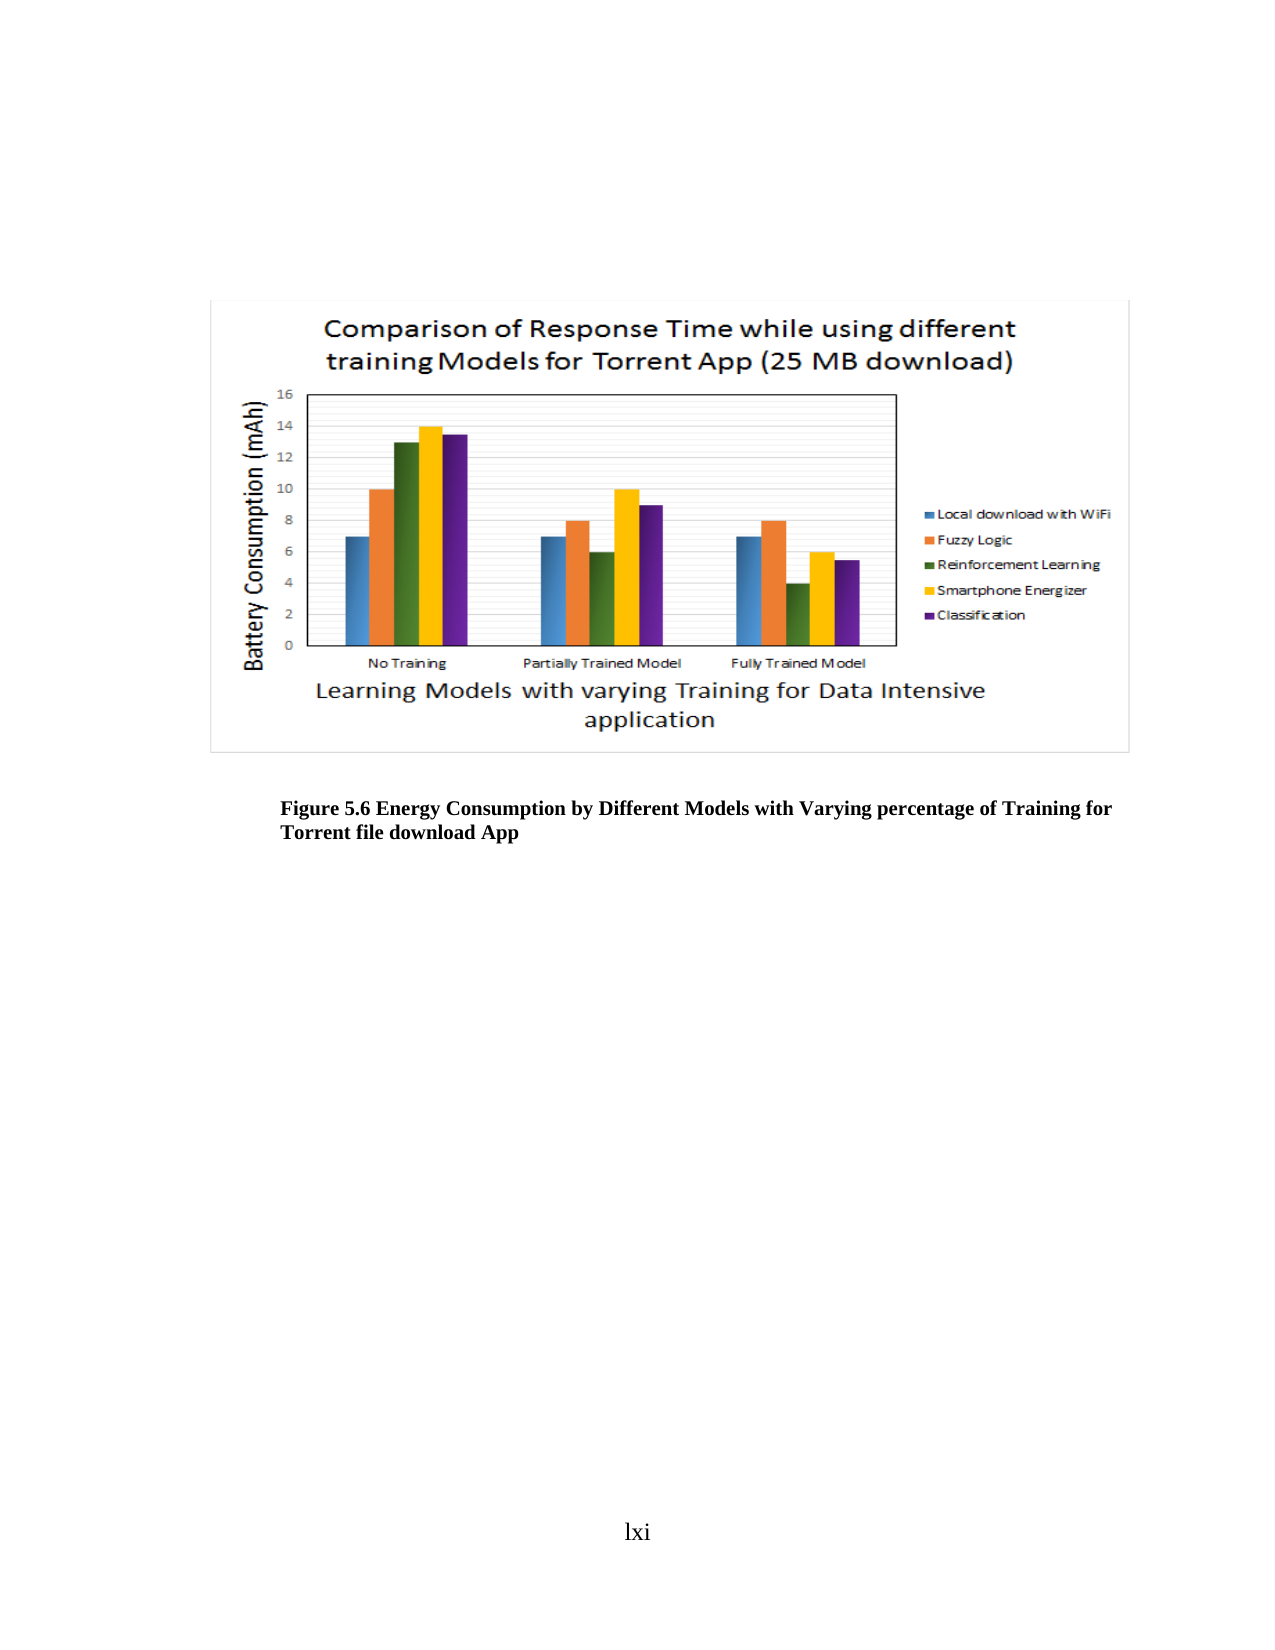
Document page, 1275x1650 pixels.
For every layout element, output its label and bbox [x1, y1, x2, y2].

picture [210, 300, 1130, 753]
